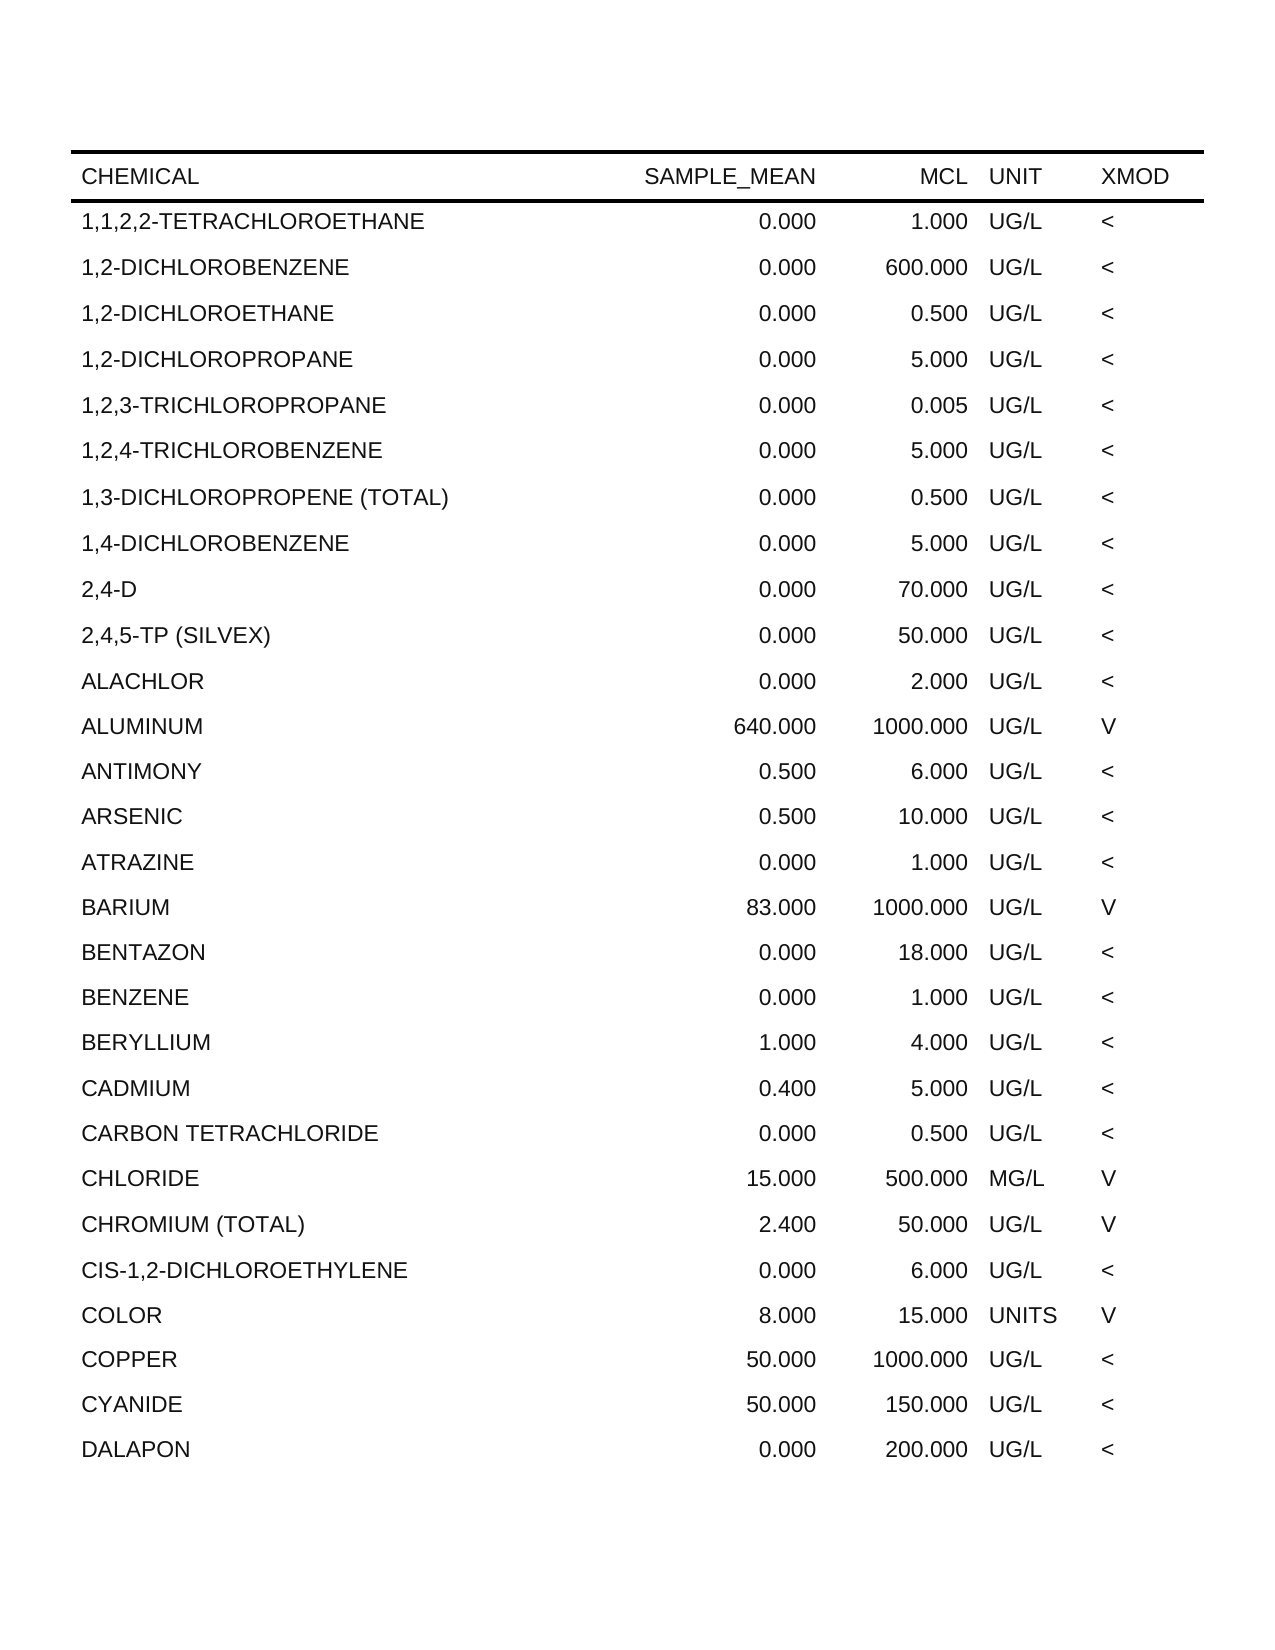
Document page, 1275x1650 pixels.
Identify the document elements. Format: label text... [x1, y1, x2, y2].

table_cell UG/L [978, 382, 1090, 428]
table_cell 1,2-DICHLOROETHANE [71, 290, 614, 336]
table_cell < [1090, 336, 1204, 382]
table_cell 600.000 [826, 244, 978, 290]
table_header CHEMICAL [71, 154, 614, 198]
table_cell 5.000 [826, 336, 978, 382]
table_cell COLOR [71, 1293, 614, 1337]
table_cell < [1090, 1065, 1204, 1110]
table_cell UNITS [978, 1293, 1090, 1337]
table_cell 2,4-D [71, 566, 614, 612]
table_cell BENZENE [71, 975, 614, 1020]
table_cell V [1090, 704, 1204, 749]
table_header XMOD [1090, 154, 1204, 198]
table_cell UG/L [978, 520, 1090, 566]
table_cell UG/L [978, 1201, 1090, 1247]
table_cell < [1090, 658, 1204, 703]
table_cell UG/L [978, 612, 1090, 658]
table_cell CARBON TETRACHLORIDE [71, 1110, 614, 1156]
table_cell 1,4-DICHLOROBENZENE [71, 520, 614, 566]
table_cell V [1090, 884, 1204, 929]
table_cell 640.000 [614, 704, 826, 749]
table_header SAMPLE_MEAN [614, 154, 826, 198]
table_cell 0.000 [614, 428, 826, 473]
table_cell UG/L [978, 566, 1090, 612]
table_cell DALAPON [71, 1427, 614, 1472]
table_cell 6.000 [826, 749, 978, 794]
table_cell 1,2-DICHLOROBENZENE [71, 244, 614, 290]
table_cell < [1090, 290, 1204, 336]
table_cell 1,2-DICHLOROPROPANE [71, 336, 614, 382]
table_cell < [1090, 203, 1204, 244]
table_cell ALACHLOR [71, 658, 614, 703]
table_cell UG/L [978, 428, 1090, 473]
table_cell 0.000 [614, 382, 826, 428]
table_cell 50.000 [826, 612, 978, 658]
table_cell 5.000 [826, 1065, 978, 1110]
table_cell 1,2,4-TRICHLOROBENZENE [71, 428, 614, 473]
table_cell 18.000 [826, 930, 978, 975]
table_cell UG/L [978, 1065, 1090, 1110]
table_cell 200.000 [826, 1427, 978, 1472]
table_cell ARSENIC [71, 794, 614, 839]
table_cell UG/L [978, 930, 1090, 975]
table_cell 15.000 [826, 1293, 978, 1337]
table_cell < [1090, 1382, 1204, 1427]
table_cell 0.000 [614, 474, 826, 520]
table_cell 2.000 [826, 658, 978, 703]
table_cell 1000.000 [826, 884, 978, 929]
table_cell 50.000 [826, 1201, 978, 1247]
table_cell 0.000 [614, 658, 826, 703]
table_cell 8.000 [614, 1293, 826, 1337]
table_cell < [1090, 428, 1204, 473]
table_cell 0.500 [826, 474, 978, 520]
table_cell 1,2,3-TRICHLOROPROPANE [71, 382, 614, 428]
table_cell 0.000 [614, 566, 826, 612]
table_cell 150.000 [826, 1382, 978, 1427]
table_cell 1000.000 [826, 704, 978, 749]
table_cell 0.000 [614, 930, 826, 975]
table_cell 15.000 [614, 1156, 826, 1201]
table_cell 0.000 [614, 203, 826, 244]
table_cell ATRAZINE [71, 839, 614, 884]
table_cell ANTIMONY [71, 749, 614, 794]
table_cell < [1090, 1110, 1204, 1156]
table_cell UG/L [978, 884, 1090, 929]
table_cell 0.000 [614, 839, 826, 884]
table_cell 1000.000 [826, 1337, 978, 1382]
table_cell < [1090, 1248, 1204, 1293]
table_cell 0.400 [614, 1065, 826, 1110]
table_cell 0.000 [614, 290, 826, 336]
table_cell 0.500 [614, 794, 826, 839]
table_cell UG/L [978, 794, 1090, 839]
table_cell UG/L [978, 1110, 1090, 1156]
table_cell 2,4,5-TP (SILVEX) [71, 612, 614, 658]
table_cell CADMIUM [71, 1065, 614, 1110]
table_cell CHLORIDE [71, 1156, 614, 1201]
table_cell UG/L [978, 290, 1090, 336]
table_cell 0.000 [614, 975, 826, 1020]
table_cell 0.000 [614, 336, 826, 382]
table_cell 1.000 [614, 1020, 826, 1065]
table_cell < [1090, 839, 1204, 884]
table_cell 0.000 [614, 520, 826, 566]
table_cell UG/L [978, 1382, 1090, 1427]
table_cell 1,3-DICHLOROPROPENE (TOTAL) [71, 474, 614, 520]
table_cell UG/L [978, 839, 1090, 884]
table_cell < [1090, 566, 1204, 612]
table_cell BERYLLIUM [71, 1020, 614, 1065]
table_cell < [1090, 930, 1204, 975]
table_cell < [1090, 749, 1204, 794]
table_cell 0.000 [614, 1110, 826, 1156]
table_cell 0.000 [614, 612, 826, 658]
table_cell 70.000 [826, 566, 978, 612]
table_cell UG/L [978, 1427, 1090, 1472]
table_cell UG/L [978, 975, 1090, 1020]
table_cell 0.005 [826, 382, 978, 428]
table_cell COPPER [71, 1337, 614, 1382]
table_cell CHROMIUM (TOTAL) [71, 1201, 614, 1247]
table_cell CIS-1,2-DICHLOROETHYLENE [71, 1248, 614, 1293]
table_cell UG/L [978, 1337, 1090, 1382]
table_cell 1.000 [826, 975, 978, 1020]
table_cell V [1090, 1156, 1204, 1201]
table_cell 0.000 [614, 244, 826, 290]
table_cell < [1090, 1427, 1204, 1472]
table_cell 50.000 [614, 1382, 826, 1427]
table_cell UG/L [978, 1248, 1090, 1293]
table_cell 6.000 [826, 1248, 978, 1293]
table_cell < [1090, 474, 1204, 520]
table_cell UG/L [978, 336, 1090, 382]
table_cell UG/L [978, 474, 1090, 520]
table_cell 1.000 [826, 839, 978, 884]
table_cell ALUMINUM [71, 704, 614, 749]
table_cell 1,1,2,2-TETRACHLOROETHANE [71, 203, 614, 244]
table_cell < [1090, 244, 1204, 290]
table_cell 0.000 [614, 1248, 826, 1293]
table_cell UG/L [978, 658, 1090, 703]
table_cell 4.000 [826, 1020, 978, 1065]
table_cell 5.000 [826, 428, 978, 473]
table_cell MG/L [978, 1156, 1090, 1201]
table_cell < [1090, 794, 1204, 839]
table_cell < [1090, 975, 1204, 1020]
table_header UNIT [978, 154, 1090, 198]
table_cell < [1090, 520, 1204, 566]
table_cell UG/L [978, 244, 1090, 290]
table_cell V [1090, 1293, 1204, 1337]
table_cell 50.000 [614, 1337, 826, 1382]
table_cell BARIUM [71, 884, 614, 929]
table_cell 0.500 [826, 290, 978, 336]
table_cell 83.000 [614, 884, 826, 929]
table_header MCL [826, 154, 978, 198]
table_cell V [1090, 1201, 1204, 1247]
table_cell 2.400 [614, 1201, 826, 1247]
table_cell 10.000 [826, 794, 978, 839]
table_cell UG/L [978, 203, 1090, 244]
table_cell 500.000 [826, 1156, 978, 1201]
table_cell 0.500 [614, 749, 826, 794]
table_cell < [1090, 1337, 1204, 1382]
table_cell BENTAZON [71, 930, 614, 975]
table_cell < [1090, 612, 1204, 658]
table_cell UG/L [978, 749, 1090, 794]
table_cell 5.000 [826, 520, 978, 566]
table_cell 1.000 [826, 203, 978, 244]
table_cell < [1090, 382, 1204, 428]
table_cell UG/L [978, 1020, 1090, 1065]
table_cell UG/L [978, 704, 1090, 749]
table_cell 0.500 [826, 1110, 978, 1156]
table_cell CYANIDE [71, 1382, 614, 1427]
table_cell 0.000 [614, 1427, 826, 1472]
table_cell < [1090, 1020, 1204, 1065]
